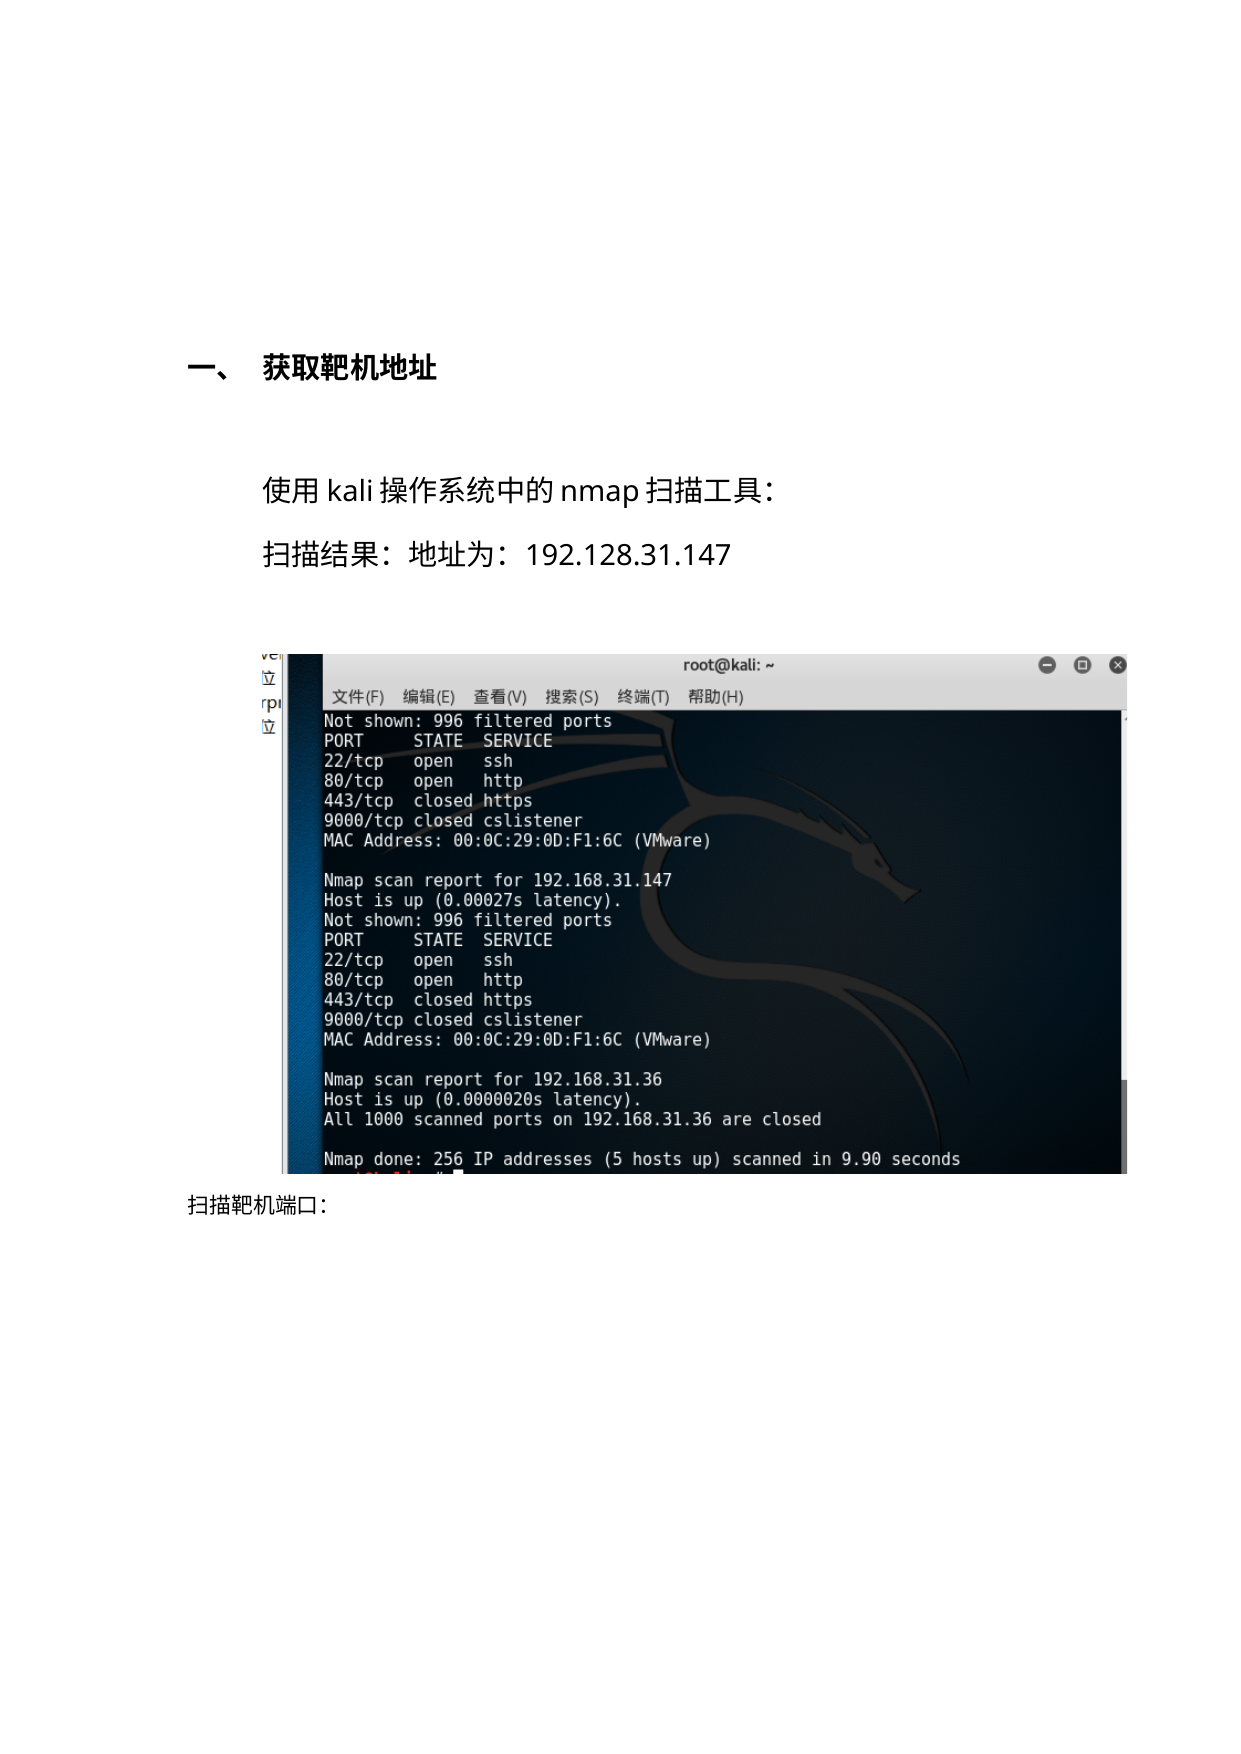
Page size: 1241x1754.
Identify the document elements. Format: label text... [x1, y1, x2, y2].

picture [262, 654, 1128, 1174]
list 扫描靶机端口： [187, 1188, 1053, 1220]
list 获取靶机地址 [187, 345, 1053, 387]
list 使用kali操作系统中的nmap扫描工具： [262, 468, 1053, 510]
list 扫描结果：地址为：192.128.31.147 [262, 531, 1053, 574]
